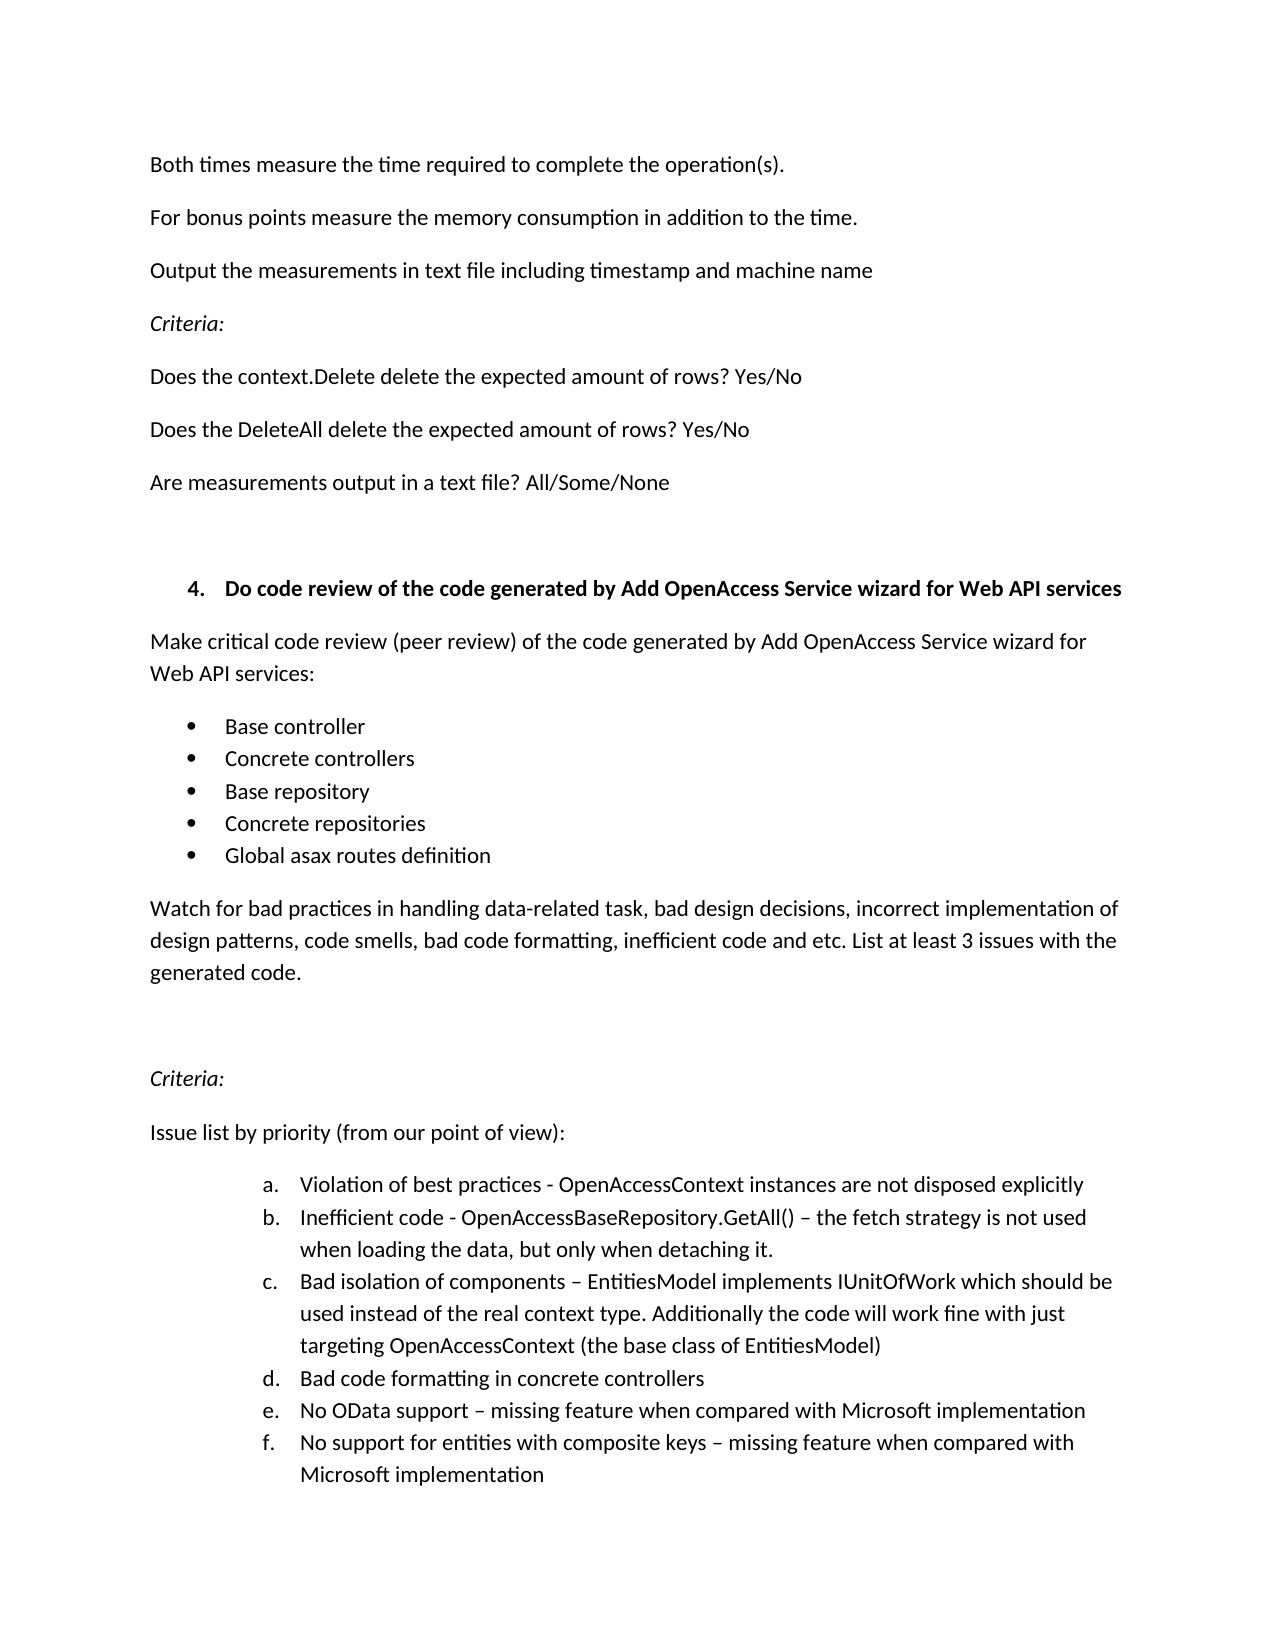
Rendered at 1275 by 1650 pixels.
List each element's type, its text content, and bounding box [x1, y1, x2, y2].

list Concrete repositories [187, 809, 1125, 837]
text Watch for bad practices in handling data-related task, bad design decisions, incorrect implementation of design patterns, code smells, bad code formatting, inefficient code and etc. List at least 3 issues with the generated code. [150, 894, 1125, 987]
text Does the DeleteAll delete the expected amount of rows? Yes/No [150, 415, 1125, 443]
list Bad code formatting in concrete controllers [262, 1364, 1125, 1392]
list No OData support – missing feature when compared with Microsoft implementation [262, 1396, 1125, 1424]
text Are measurements output in a text file? All/Some/None [150, 468, 1125, 496]
text Issue list by priority (from our point of view): [150, 1118, 1125, 1146]
list Bad isolation of components – EntitiesModel implements IUnitOfWork which should be used instead of the real context type. Additionally the code will work fine with just targeting OpenAccessContext (the base class of EntitiesModel) [262, 1267, 1125, 1359]
text Output the measurements in text file including timestamp and machine name [150, 256, 1125, 284]
text Criteria: [150, 309, 1125, 337]
text For bonus points measure the memory consumption in addition to the time. [150, 203, 1125, 231]
list Global asax routes definition [187, 841, 1125, 869]
text Make critical code review (peer review) of the code generated by Add OpenAccess Service wizard for Web API services: [150, 627, 1125, 687]
list Concrete controllers [187, 744, 1125, 773]
list No support for entities with composite keys – missing feature when compared with Microsoft implementation [262, 1428, 1125, 1488]
text Does the context.Delete delete the expected amount of rows? Yes/No [150, 362, 1125, 390]
list Base repository [187, 777, 1125, 805]
text Both times measure the time required to complete the operation(s). [150, 150, 1125, 178]
list Do code review of the code generated by Add OpenAccess Service wizard for Web API services [187, 574, 1125, 602]
list Violation of best practices - OpenAccessContext instances are not disposed explicitly [262, 1171, 1125, 1199]
list Base controller [187, 712, 1125, 740]
list Inefficient code - OpenAccessBaseRepository.GetAll() – the fetch strategy is not used when loading the data, but only when detaching it. [262, 1203, 1125, 1263]
text Criteria: [150, 1064, 1125, 1093]
